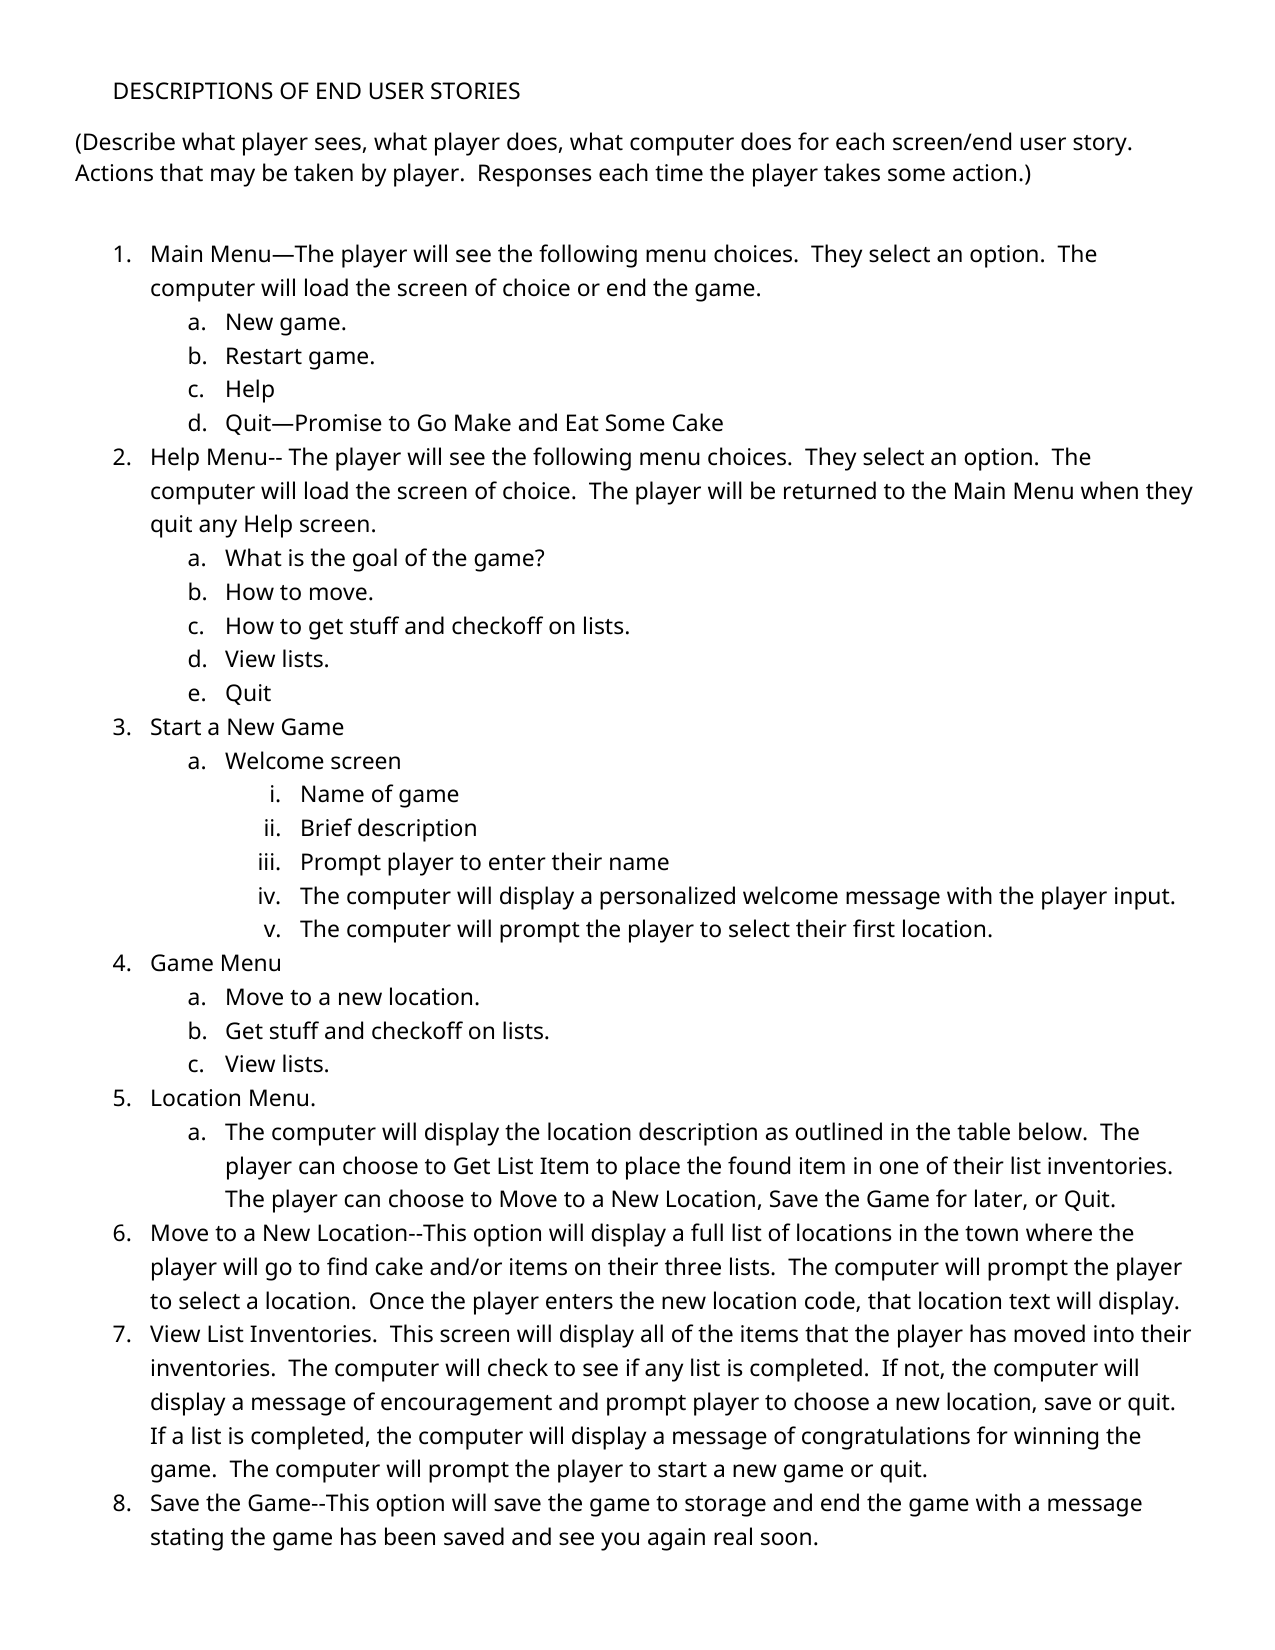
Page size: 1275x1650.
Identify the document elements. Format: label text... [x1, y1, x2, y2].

list Move to a New Location--This option will display a full list of locations in the town where the player will go to find cake and/or items on their three lists. The computer will prompt the player to select a location. Once the player enters the new location code, that location text will display. [112, 1217, 1200, 1316]
list Quit [187, 677, 1200, 708]
list The computer will prompt the player to select their first location. [281, 913, 1200, 944]
text Actions that may be taken by player. Responses each time the player takes some action.) [75, 157, 1200, 188]
list The computer will display a personalized welcome message with the player input. [281, 879, 1200, 911]
text DESCRIPTIONS OF END USER STORIES [112, 75, 1200, 106]
list Brief description [281, 812, 1200, 843]
list Main Menu—The player will see the following menu choices. They select an option. The computer will load the screen of choice or end the game. [112, 238, 1200, 303]
list Location Menu. [112, 1082, 1200, 1113]
list Help Menu-- The player will see the following menu choices. They select an option. The computer will load the screen of choice. The player will be returned to the Main Menu when they quit any Help screen. [112, 441, 1200, 539]
list New game. [187, 306, 1200, 337]
list View List Inventories. This screen will display all of the items that the player has moved into their inventories. The computer will check to see if any list is completed. If not, the computer will display a message of encouragement and prompt player to choose a new location, save or quit. If a list is completed, the computer will display a message of congratulations for winning the game. The computer will prompt the player to start a new game or quit. [112, 1318, 1200, 1484]
list How to move. [187, 576, 1200, 607]
list Start a New Game [112, 711, 1200, 742]
list Move to a new location. [187, 981, 1200, 1012]
list Save the Game--This option will save the game to storage and end the game with a message stating the game has been saved and see you again real soon. [112, 1487, 1200, 1552]
list Get stuff and checkoff on lists. [187, 1014, 1200, 1046]
list Game Menu [112, 947, 1200, 978]
list How to get stuff and checkoff on lists. [187, 609, 1200, 641]
list Prompt player to enter their name [281, 846, 1200, 877]
list Restart game. [187, 339, 1200, 371]
list The computer will display the location description as outlined in the table below. The player can choose to Get List Item to place the found item in one of their list inventories. The player can choose to Move to a New Location, Save the Game for later, or Quit. [187, 1116, 1200, 1214]
list View lists. [187, 643, 1200, 674]
list Name of game [281, 778, 1200, 809]
list Quit—Promise to Go Make and Eat Some Cake [187, 407, 1200, 438]
list Help [187, 373, 1200, 404]
list What is the goal of the game? [187, 542, 1200, 573]
text (Describe what player sees, what player does, what computer does for each screen/end user story. [75, 125, 1200, 157]
list Welcome screen [187, 744, 1200, 776]
list View lists. [187, 1048, 1200, 1079]
